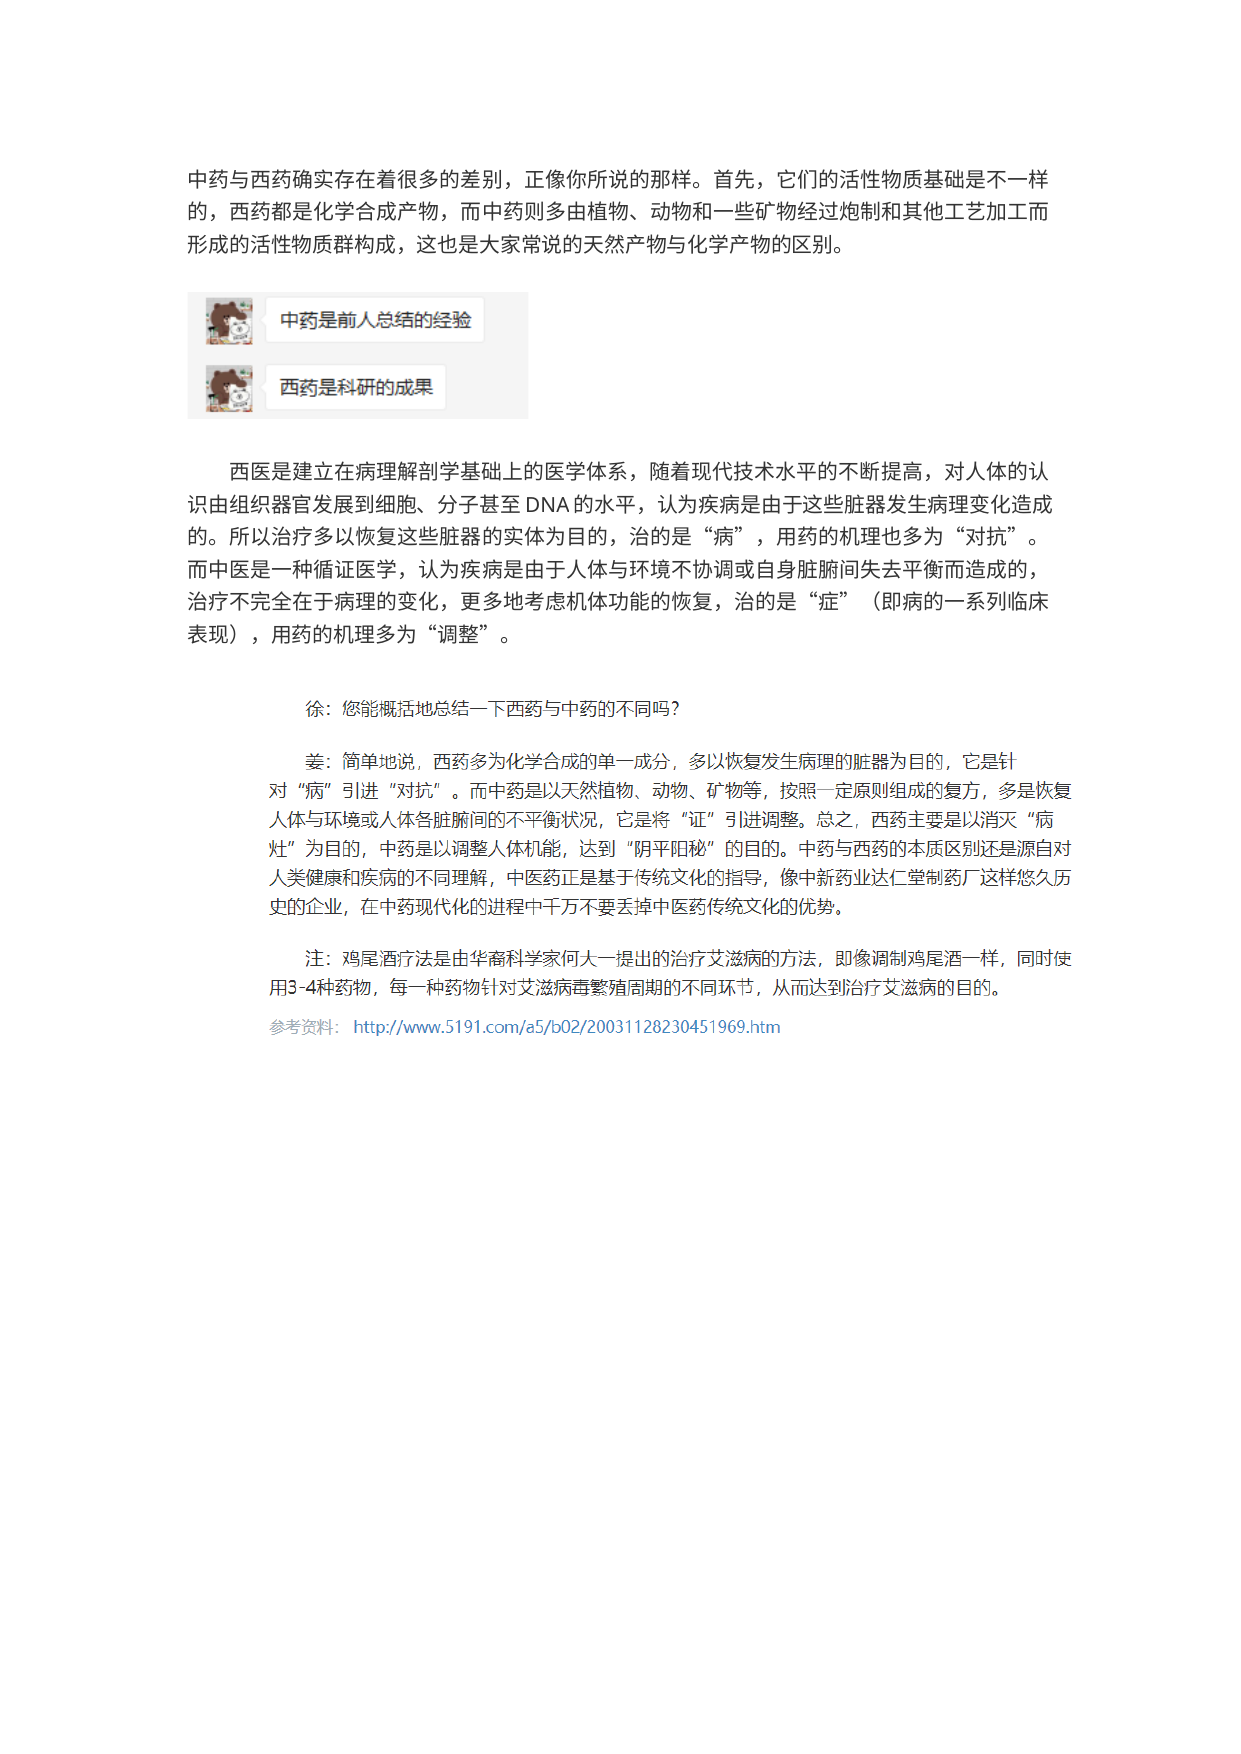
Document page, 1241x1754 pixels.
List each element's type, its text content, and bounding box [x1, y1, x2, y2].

picture [187, 292, 529, 419]
picture [229, 682, 1094, 1045]
text 西医是建立在病理解剖学基础上的医学体系，随着现代技术水平的不断提高，对人体的认识由组织器官发展到细胞、分子甚至DNA的水平，认为疾病是由于这些脏器发生病理变化造成的。所以治疗多以恢复这些脏器的实体为目的，治的是“病”，用药的机理也多为“对抗”。而中医是一种循证医学，认为疾病是由于人体与环境不协调或自身脏腑间失去平衡而造成的，治疗不完全在于病理的变化，更多地考虑机体功能的恢复，治的是“症”（即病的一系列临床表现），用药的机理多为“调整”。 [187, 454, 1053, 649]
text 中药与西药确实存在着很多的差别，正像你所说的那样。首先，它们的活性物质基础是不一样的，西药都是化学合成产物，而中药则多由植物、动物和一些矿物经过炮制和其他工艺加工而形成的活性物质群构成，这也是大家常说的天然产物与化学产物的区别。 [187, 162, 1053, 259]
